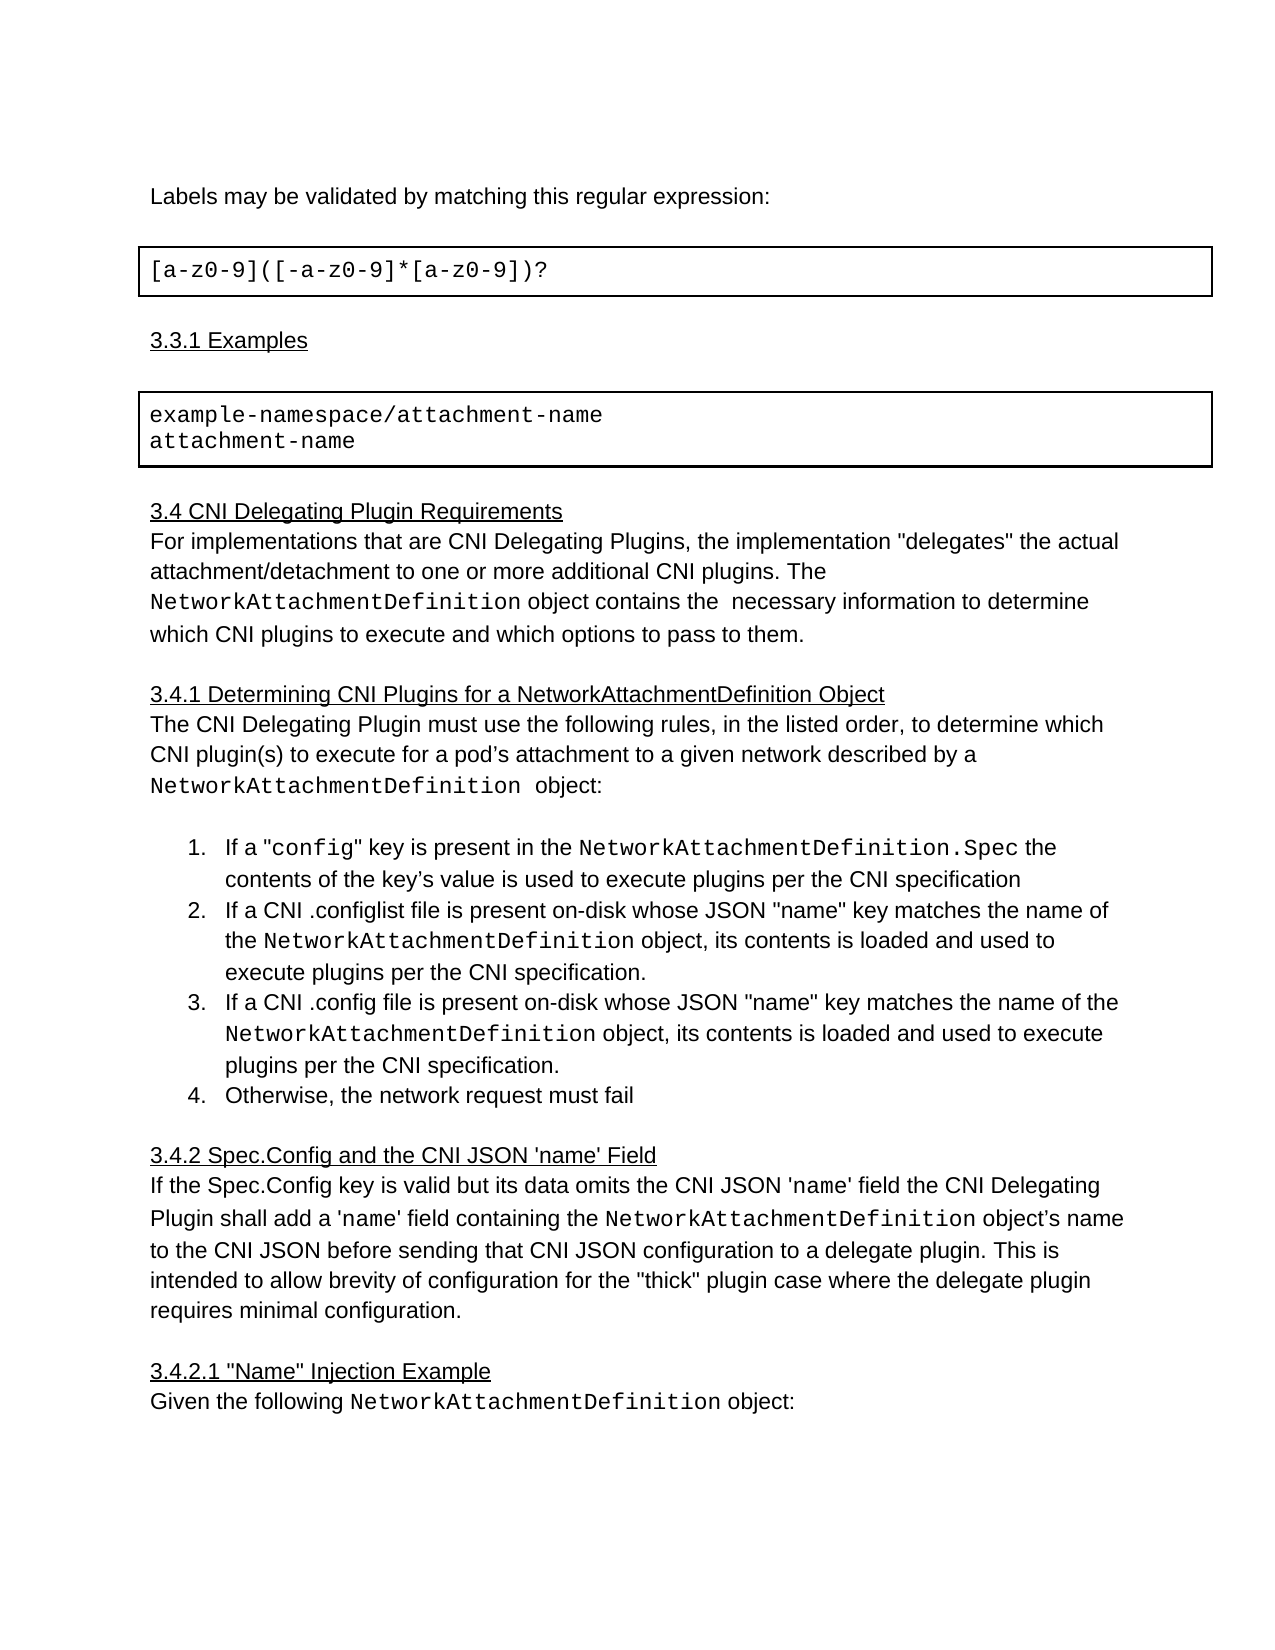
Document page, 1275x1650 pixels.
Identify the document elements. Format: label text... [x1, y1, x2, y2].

text 3.4.1 Determining CNI Plugins for a NetworkAttachmentDefinition Object [150, 681, 1125, 707]
text Given the following NetworkAttachmentDefinition object: [150, 1388, 1125, 1416]
text Labels may be validated by matching this regular expression: [150, 183, 1125, 209]
text 3.4 CNI Delegating Plugin Requirements [150, 498, 1125, 524]
text 3.4.2.1 "Name" Injection Example [150, 1358, 1125, 1384]
text 3.3.1 Examples [150, 327, 1125, 354]
text If the Spec.Config key is valid but its data omits the CNI JSON 'name' field the CNI Delegating Plugin shall add a 'name' field containing the NetworkAttachmentDefinition object’s name to the CNI JSON before sending that CNI JSON configuration to a delegate plugin. This is intended to allow brevity of configuration for the "thick" plugin case where the delegate plugin requires minimal configuration. [150, 1172, 1125, 1324]
list If a "config" key is present in the NetworkAttachmentDefinition.Spec the contents of the key’s value is used to execute plugins per the CNI specification [187, 834, 1125, 893]
table_header [a-z0-9]([-a-z0-9]*[a-z0-9])? [140, 248, 1211, 295]
list If a CNI .configlist file is present on-disk whose JSON "name" key matches the name of the NetworkAttachmentDefinition object, its contents is loaded and used to execute plugins per the CNI specification. [187, 897, 1125, 985]
list Otherwise, the network request must fail [187, 1082, 1125, 1108]
table_header example-namespace/attachment-name attachment-name [140, 393, 1211, 465]
list If a CNI .config file is present on-disk whose JSON "name" key matches the name of the NetworkAttachmentDefinition object, its contents is loaded and used to execute plugins per the CNI specification. [187, 989, 1125, 1078]
text 3.4.2 Spec.Config and the CNI JSON 'name' Field [150, 1142, 1125, 1169]
text The CNI Delegating Plugin must use the following rules, in the listed order, to determine which CNI plugin(s) to execute for a pod’s attachment to a given network described by a NetworkAttachmentDefinition object: [150, 711, 1125, 800]
text For implementations that are CNI Delegating Plugins, the implementation "delegates" the actual attachment/detachment to one or more additional CNI plugins. The NetworkAttachmentDefinition object contains the necessary information to determine which CNI plugins to execute and which options to pass to them. [150, 528, 1125, 647]
